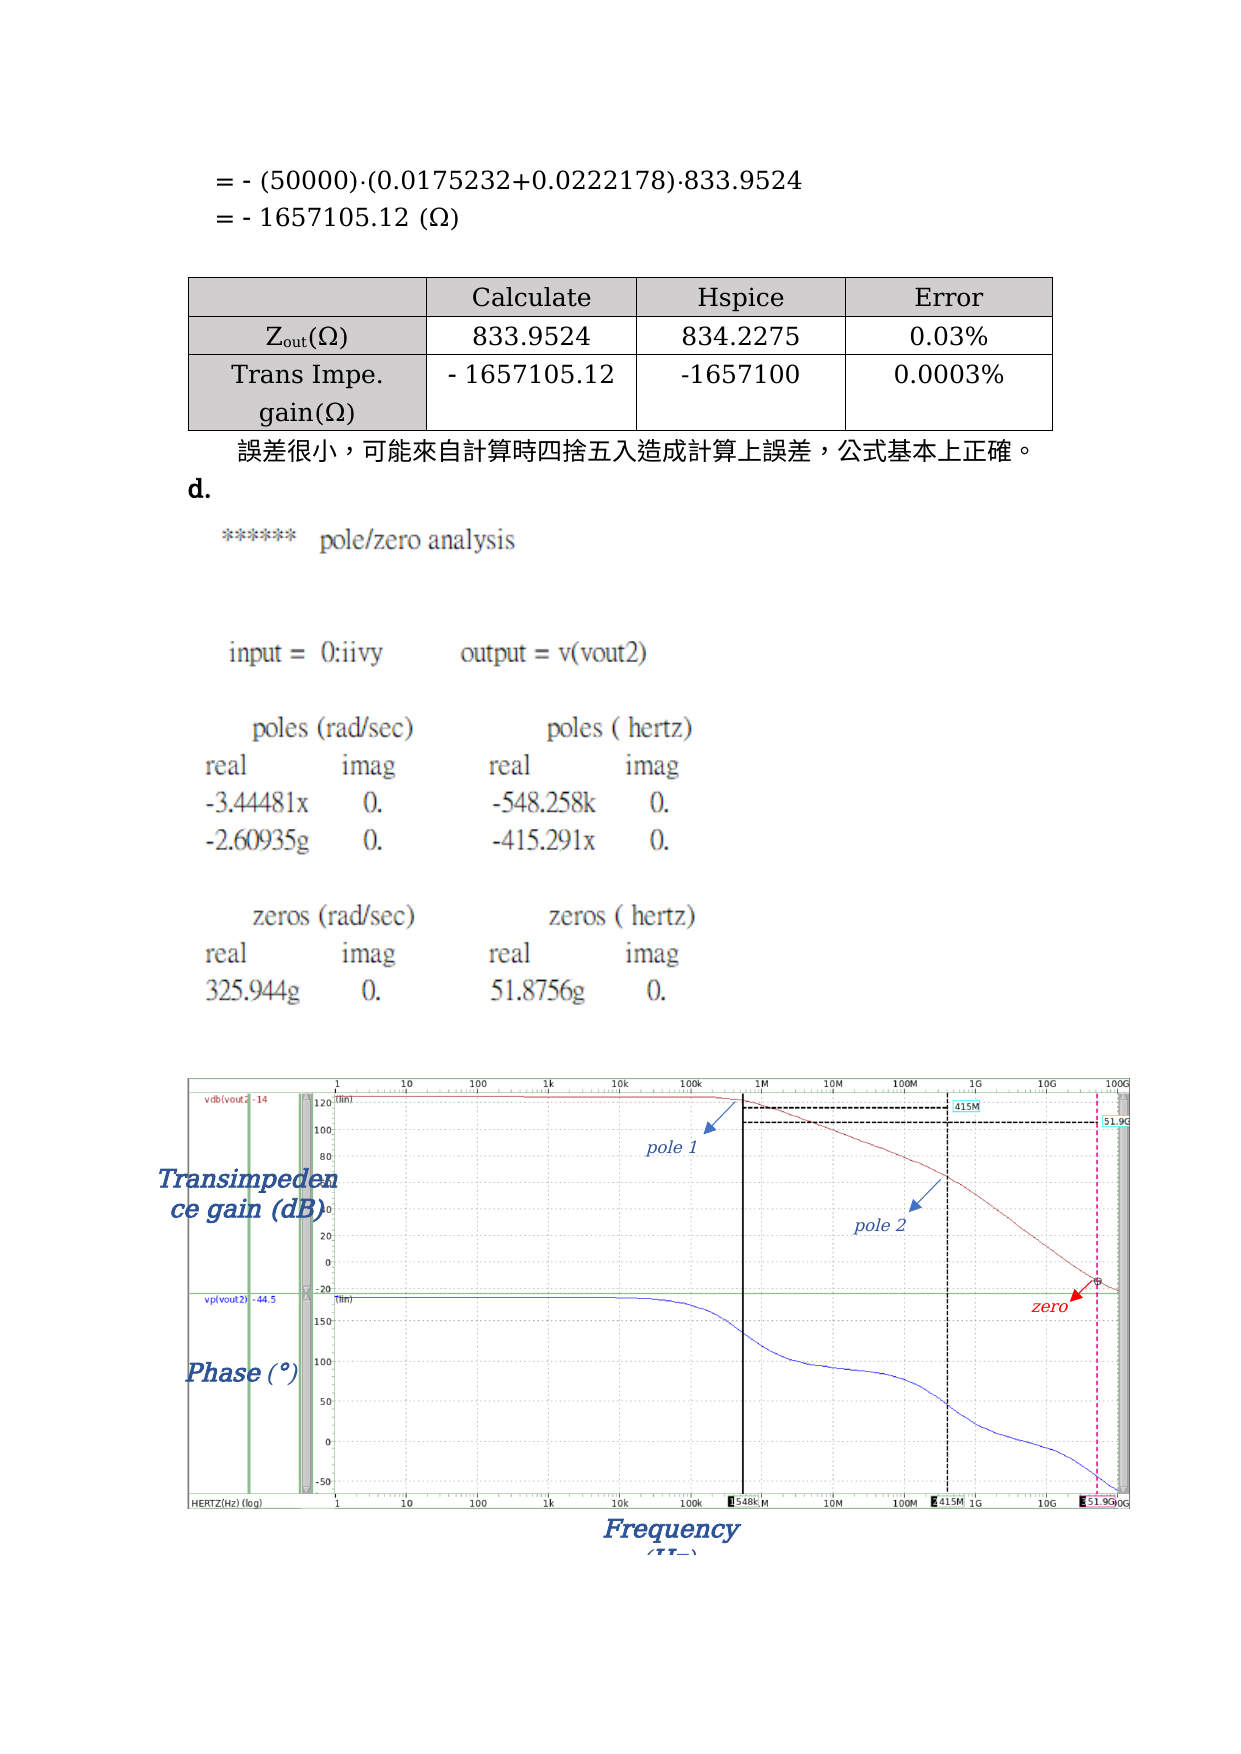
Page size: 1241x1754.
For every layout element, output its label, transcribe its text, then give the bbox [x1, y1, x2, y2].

picture [243, 1177, 248, 1185]
table_cell Trans Impe. gain(Ω) [189, 355, 426, 430]
table_cell 0.03% [846, 317, 1052, 354]
table_cell 834.2275 [637, 317, 845, 354]
picture [206, 1177, 212, 1185]
text 誤差很小，可能來自計算時四捨五入造成計算上誤差，公式基本上正確。 [187, 431, 1053, 469]
table_header [189, 278, 426, 316]
picture [187, 521, 704, 1016]
table_cell Zout(Ω) [189, 317, 426, 354]
table_cell -1657100 [637, 355, 845, 430]
table_header Calculate [427, 278, 636, 316]
picture [251, 1177, 256, 1185]
text = (50000)(0.0175232+0.0222178)833.9524 [187, 164, 1053, 202]
text = 1657105.12 (Ω) [187, 202, 1053, 239]
table_cell 833.9524 [427, 317, 636, 354]
picture [187, 1078, 1130, 1509]
table_cell 1657105.12 [427, 355, 636, 430]
table_header Hspice [637, 278, 845, 316]
table_cell 0.0003% [846, 355, 1052, 430]
text d. [187, 469, 1053, 506]
table_header Error [846, 278, 1052, 316]
